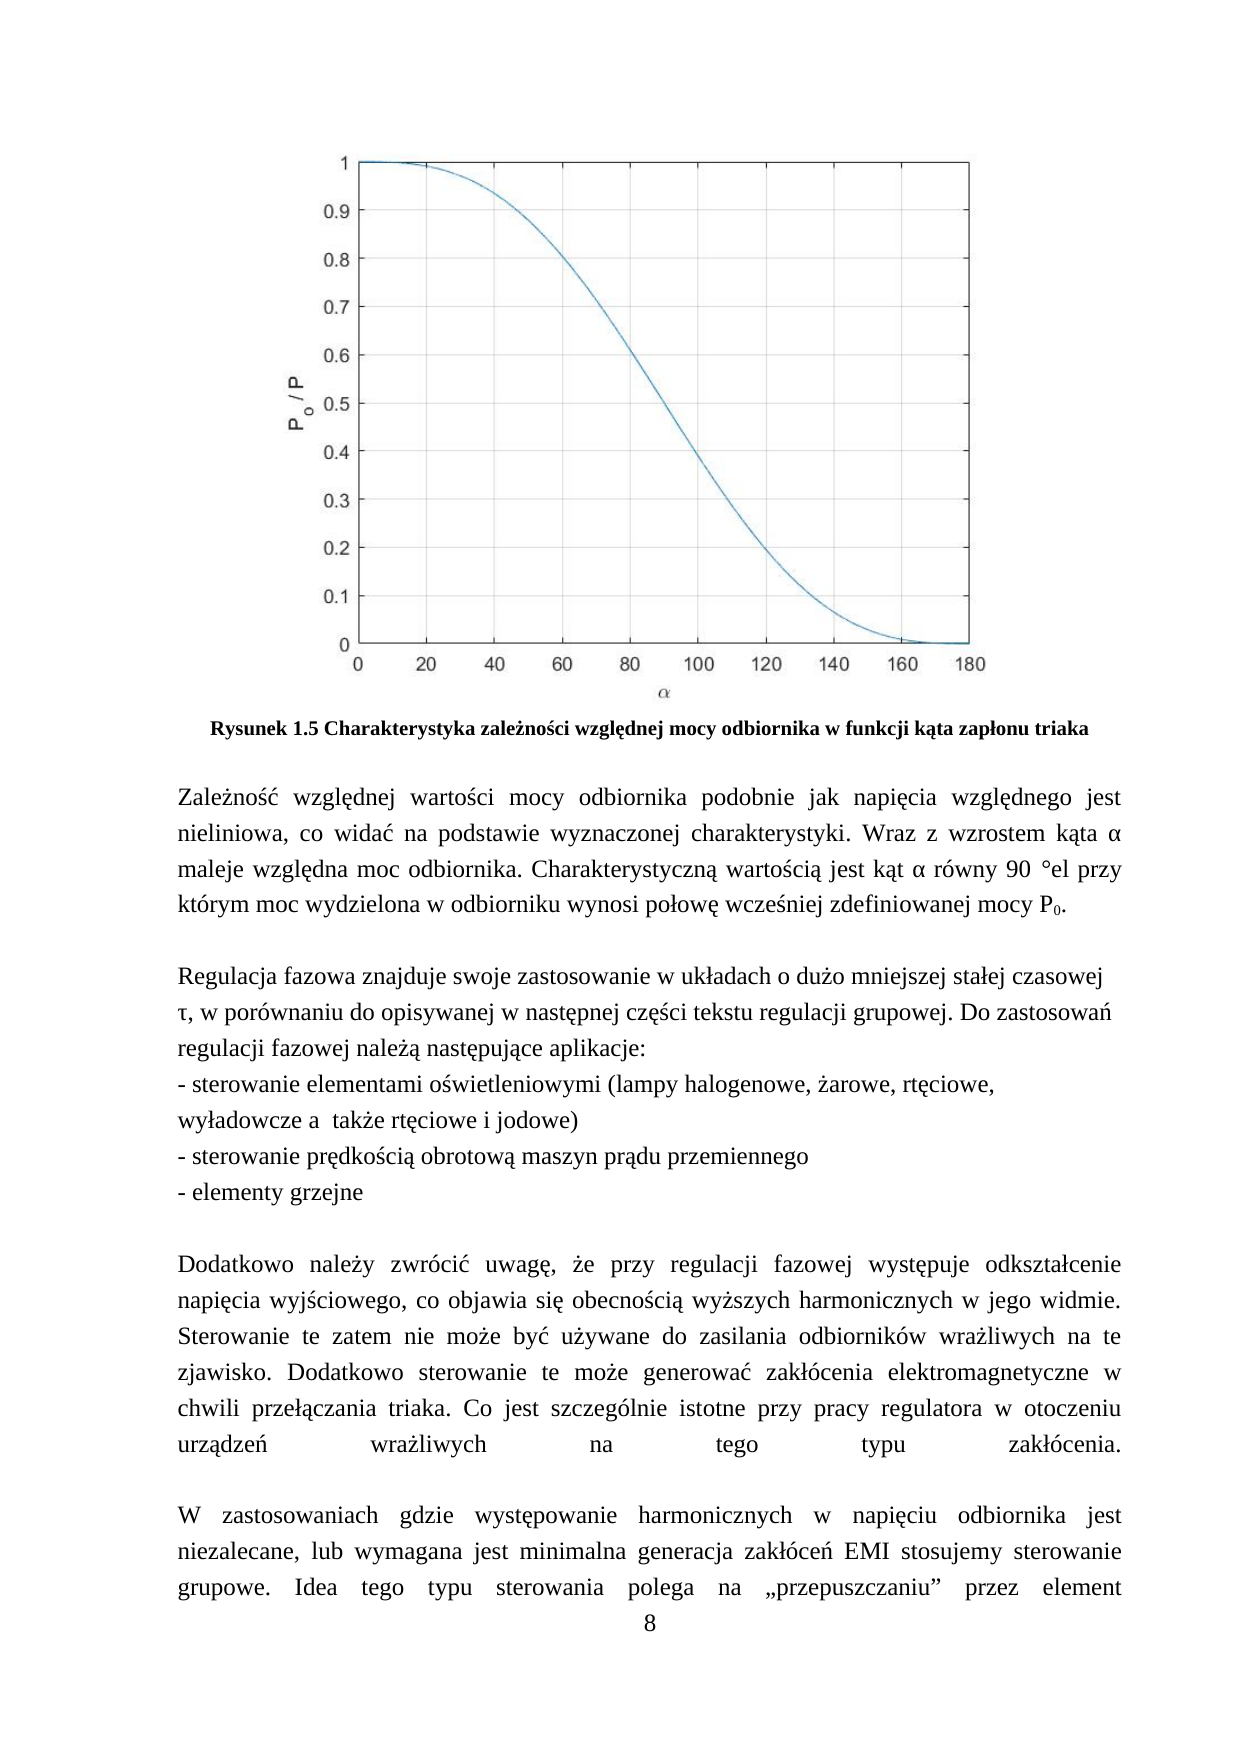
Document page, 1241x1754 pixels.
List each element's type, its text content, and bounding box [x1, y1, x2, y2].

text - sterowanie prędkością obrotową maszyn prądu przemiennego [177, 1141, 1122, 1170]
text Zależność względnej wartości mocy odbiornika podobnie jak napięcia względnego jest nieliniowa, co widać na podstawie wyznaczonej charakterystyki. Wraz z wzrostem kąta α maleje względna moc odbiornika. Charakterystyczną wartością jest kąt α równy 90 °el przy którym moc wydzielona w odbiorniku wynosi połowę wcześniej zdefiniowanej mocy P0. [177, 782, 1122, 918]
picture [256, 118, 1044, 709]
text Rysunek 1.5 Charakterystyka zależności względnej mocy odbiornika w funkcji kąta zapłonu triaka [177, 716, 1122, 740]
text - sterowanie elementami oświetleniowymi (lampy halogenowe, żarowe, rtęciowe, wyładowcze a także rtęciowe i jodowe) [177, 1069, 1122, 1134]
text - elementy grzejne [177, 1177, 1122, 1206]
text Regulacja fazowa znajduje swoje zastosowanie w układach o dużo mniejszej stałej czasowej τ, w porównaniu do opisywanej w następnej części tekstu regulacji grupowej. Do zastosowań regulacji fazowej należą następujące aplikacje: [177, 961, 1122, 1062]
